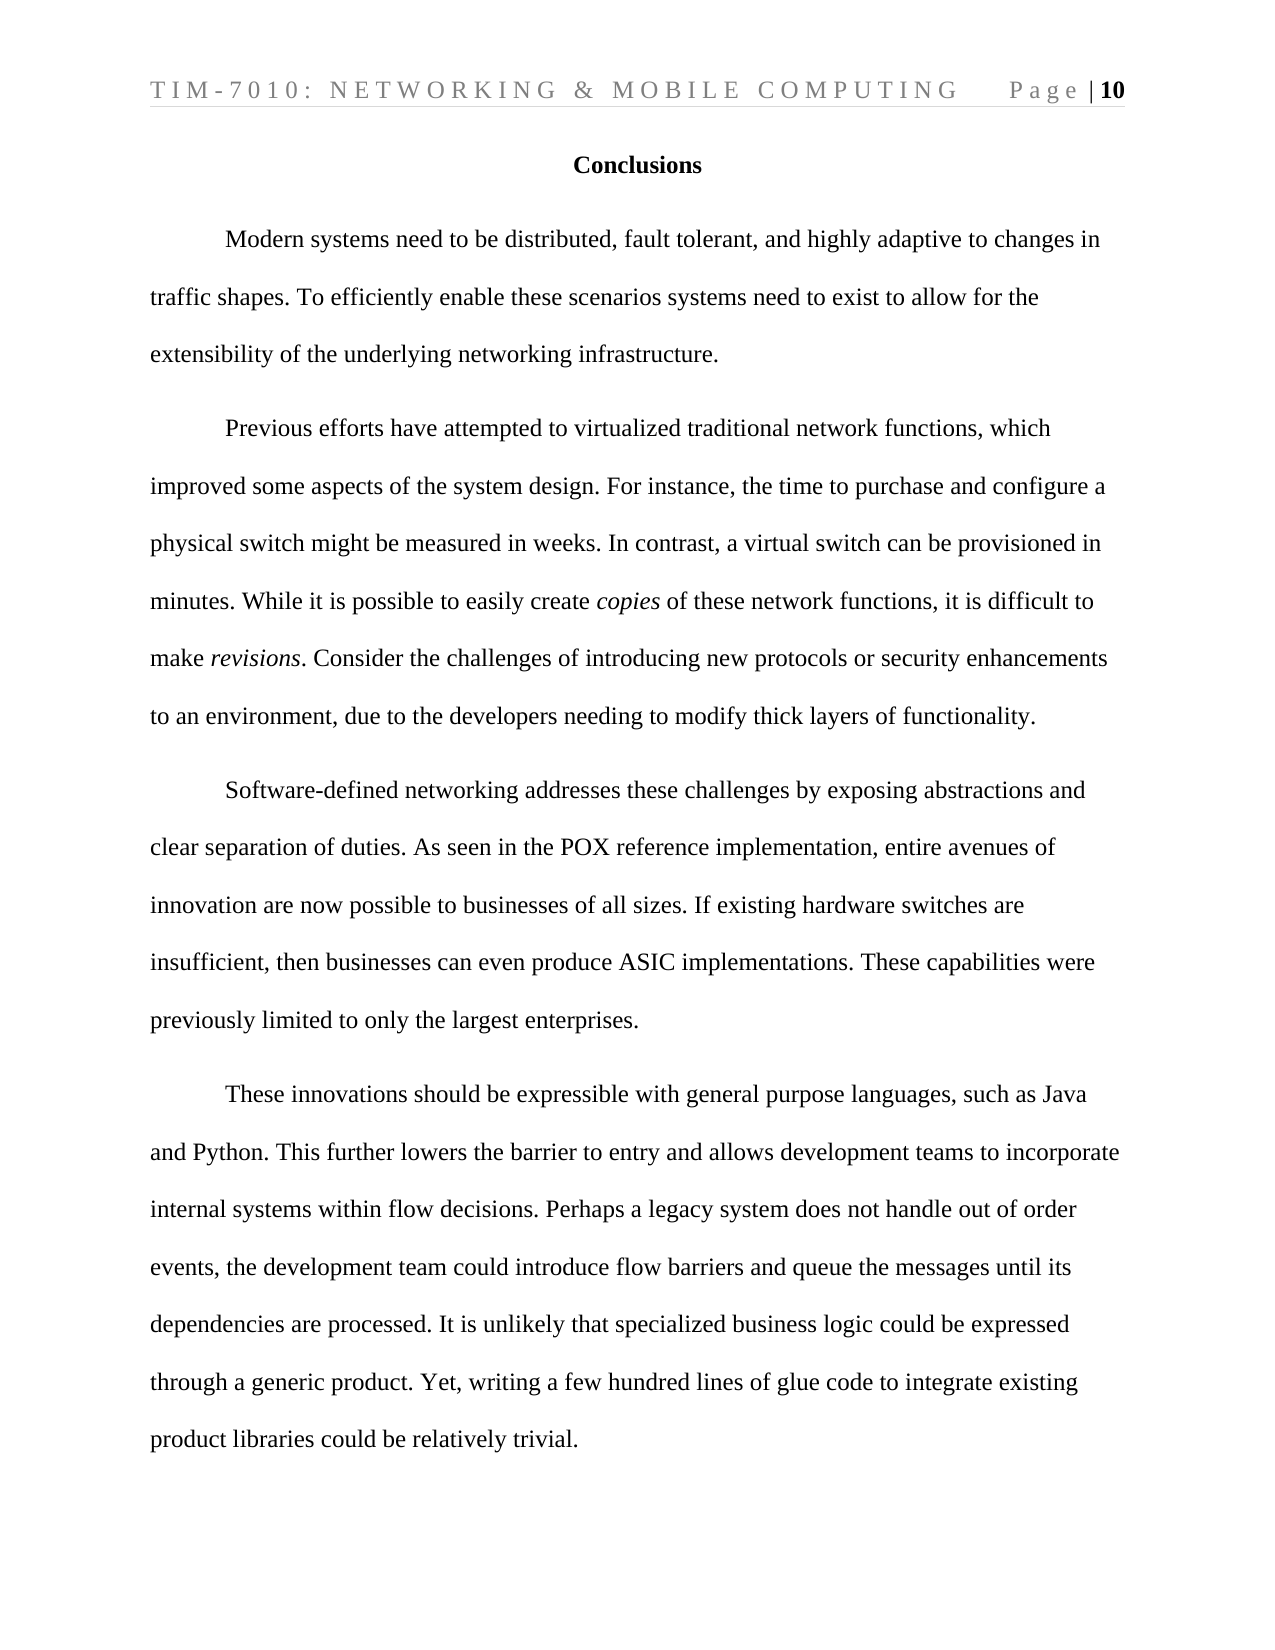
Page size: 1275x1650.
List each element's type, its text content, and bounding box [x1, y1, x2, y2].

text These innovations should be expressible with general purpose languages, such as Java and Python. This further lowers the barrier to entry and allows development teams to incorporate internal systems within flow decisions. Perhaps a legacy system does not handle out of order events, the development team could introduce flow barriers and queue the messages until its dependencies are processed. It is unlikely that specialized business logic could be expressed through a generic product. Yet, writing a few hundred lines of glue code to integrate existing product libraries could be relatively trivial. [150, 1079, 1125, 1453]
text Modern systems need to be distributed, fault tolerant, and highly adaptive to changes in traffic shapes. To efficiently enable these scenarios systems need to exist to allow for the extensibility of the underlying networking infrastructure. [150, 224, 1125, 368]
subtitle Conclusions [150, 150, 1125, 179]
text Software-defined networking addresses these challenges by exposing abstractions and clear separation of duties. As seen in the POX reference implementation, entire avenues of innovation are now possible to businesses of all sizes. If existing hardware switches are insufficient, then businesses can even produce ASIC implementations. These capabilities were previously limited to only the largest enterprises. [150, 775, 1125, 1034]
text Previous efforts have attempted to virtualized traditional network functions, which improved some aspects of the system design. For instance, the time to purchase and configure a physical switch might be measured in weeks. In contrast, a virtual switch can be provisioned in minutes. While it is possible to easily create copies of these network functions, it is difficult to make revisions. Consider the challenges of introducing new protocols or security enhancements to an environment, due to the developers needing to modify thick layers of functionality. [150, 413, 1125, 729]
